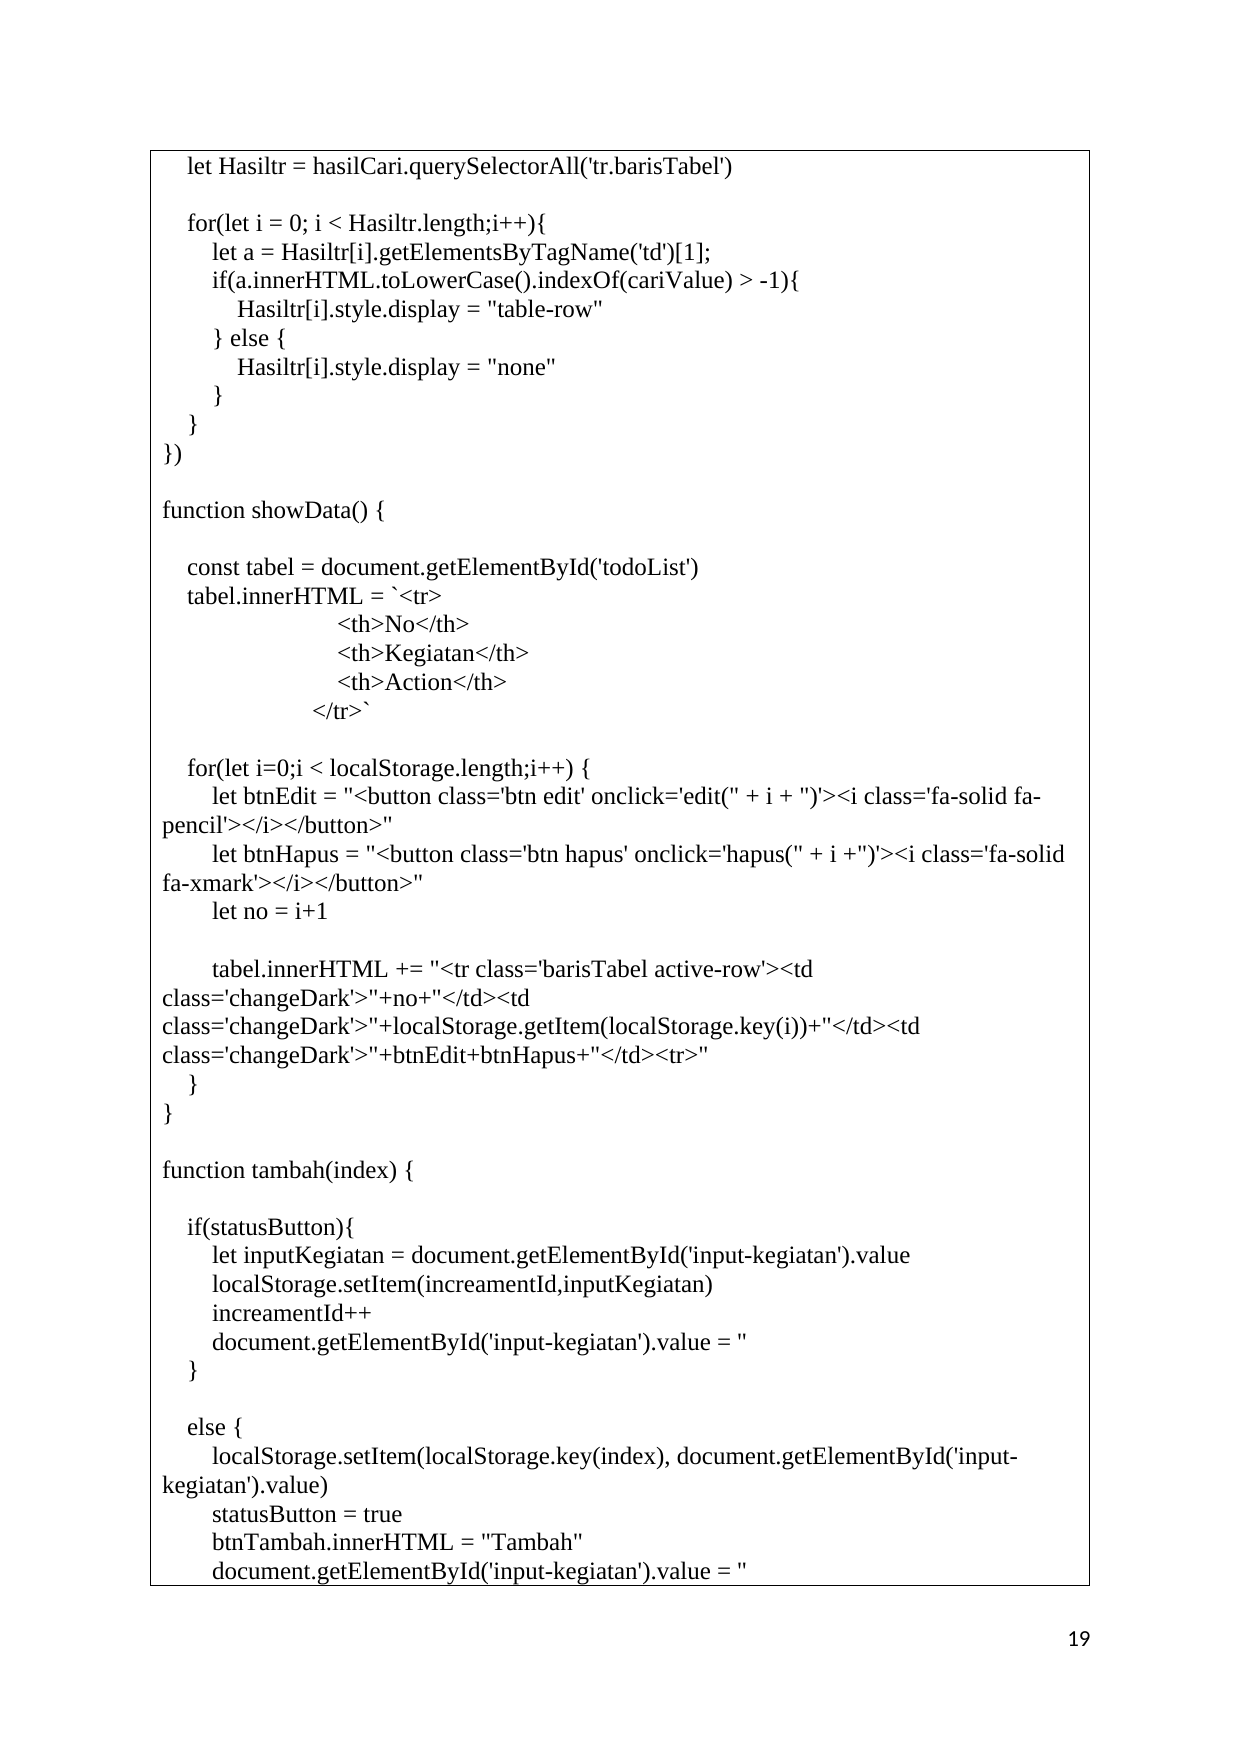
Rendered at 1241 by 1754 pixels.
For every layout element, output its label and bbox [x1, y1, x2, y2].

table_header [151, 151, 1089, 1585]
